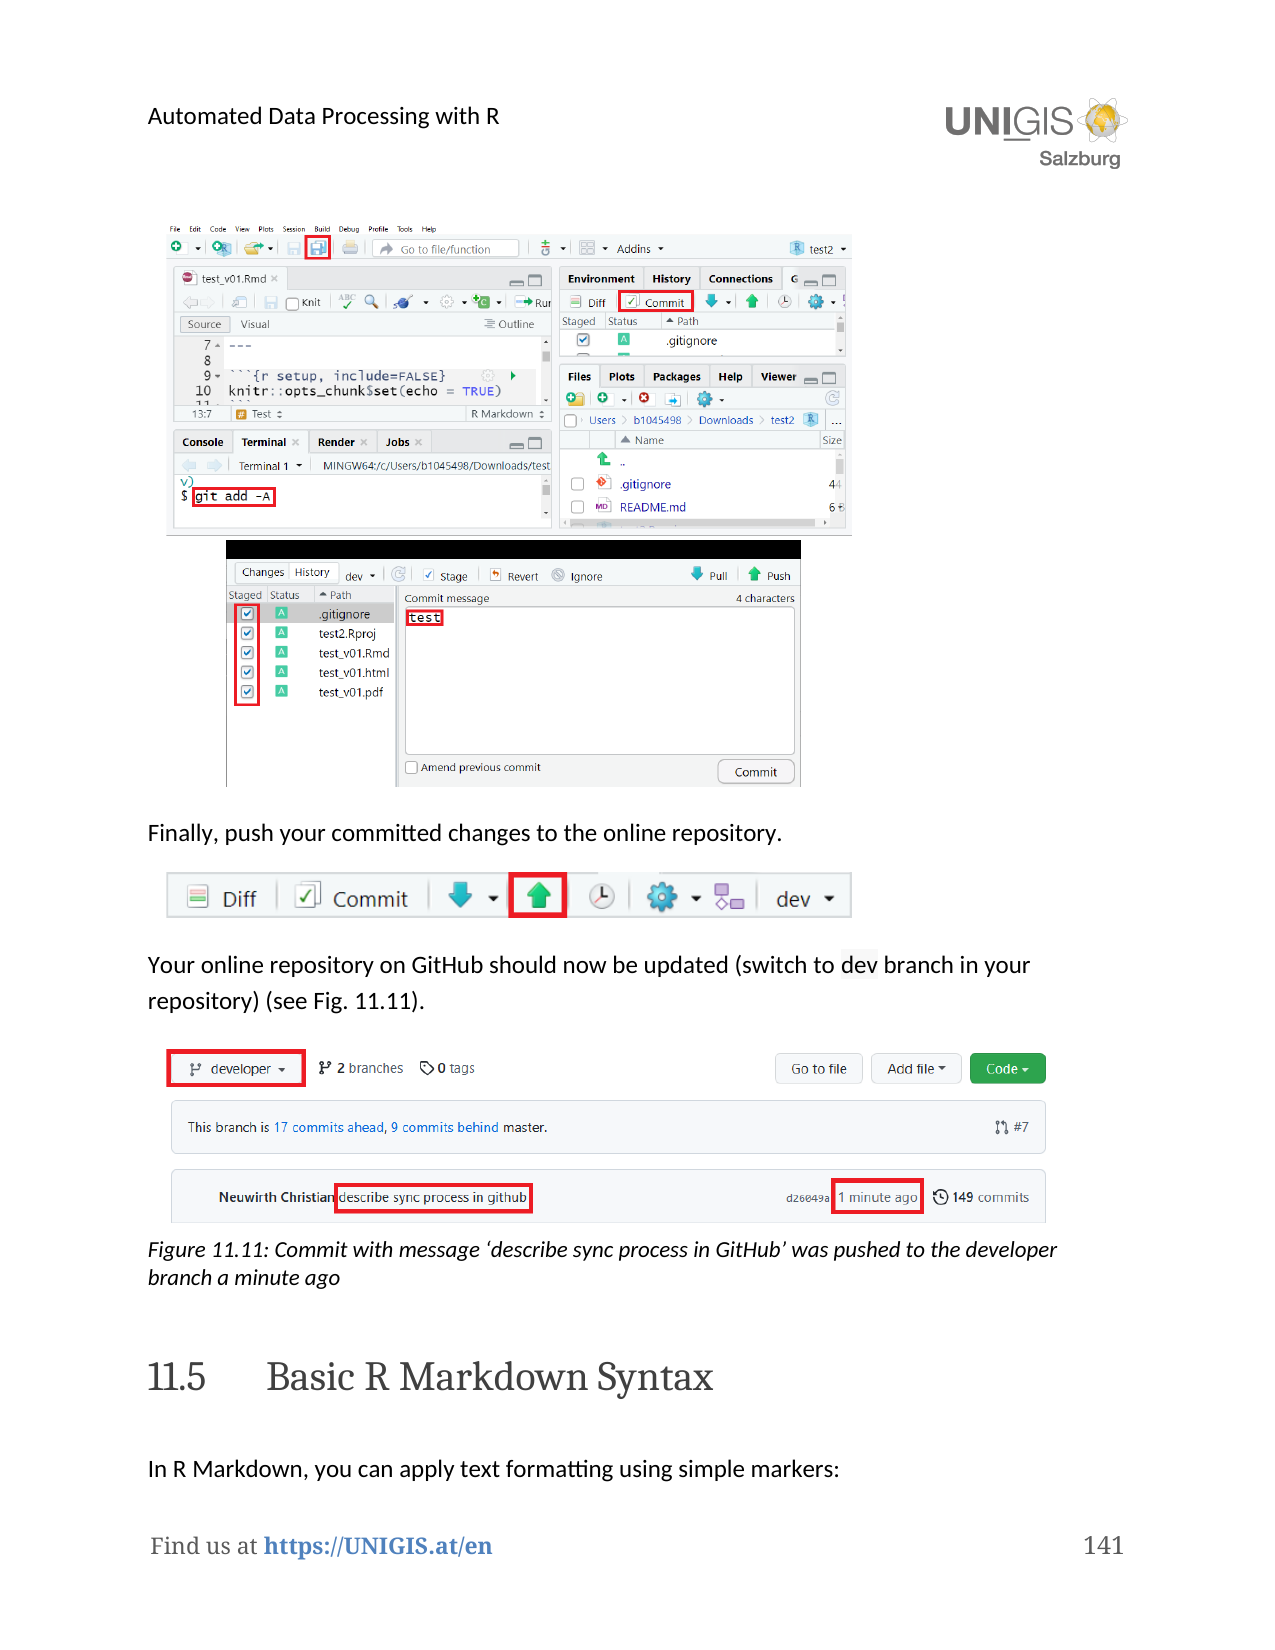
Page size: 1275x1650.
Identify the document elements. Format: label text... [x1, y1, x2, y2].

subtitle 11.5 Basic R Markdown Syntax [148, 1353, 1127, 1401]
text In R Markdown, you can apply text formatting using simple markers: [148, 1453, 1127, 1484]
picture [166, 872, 852, 918]
picture [166, 222, 852, 787]
text Finally, push your committed changes to the online repository. [148, 817, 1127, 848]
picture [166, 1047, 1048, 1223]
picture [946, 98, 1128, 169]
text Figure 11.11: Commit with message ‘describe sync process in GitHub’ was pushed to the developer branch a minute ago [148, 1235, 1127, 1291]
text Your online repository on GitHub should now be updated (switch to dev branch in your repository) (see Fig. 11.11). [148, 949, 1127, 1016]
